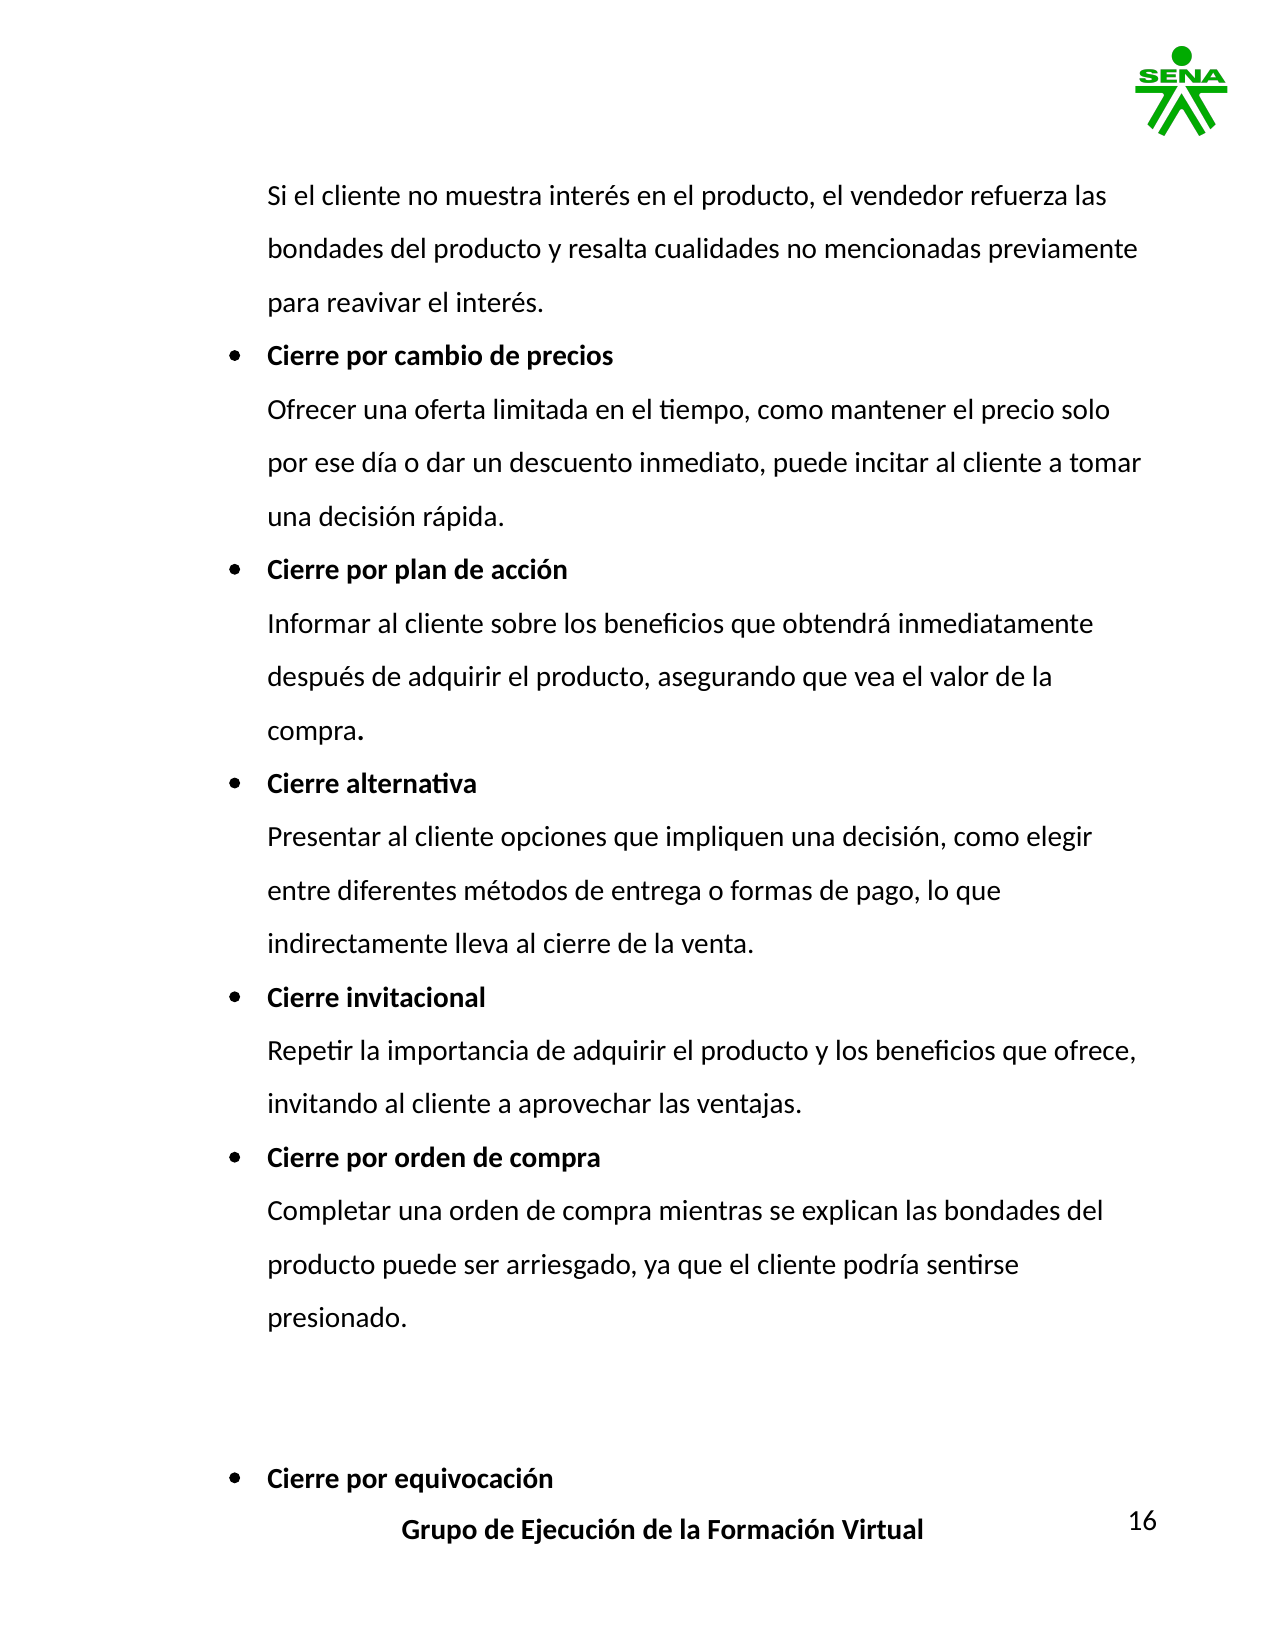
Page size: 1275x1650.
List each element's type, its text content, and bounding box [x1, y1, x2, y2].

list Cierre por orden de compra [229, 1139, 1157, 1175]
list Ofrecer una oferta limitada en el tiempo, como mantener el precio solo por ese día o dar un descuento inmediato, puede incitar al cliente a tomar una decisión rápida. [267, 391, 1157, 533]
list Cierre invitacional [229, 979, 1157, 1014]
list Cierre alternativa [229, 765, 1157, 801]
list Repetir la importancia de adquirir el producto y los beneficios que ofrece, invitando al cliente a aprovechar las ventajas. [267, 1032, 1157, 1121]
list Cierre por cambio de precios [229, 337, 1157, 373]
list Cierre por plan de acción [229, 551, 1157, 587]
list Completar una orden de compra mientras se explican las bondades del producto puede ser arriesgado, ya que el cliente podría sentirse presionado. [267, 1192, 1157, 1335]
list Si el cliente no muestra interés en el producto, el vendedor refuerza las bondades del producto y resalta cualidades no mencionadas previamente para reavivar el interés. [267, 177, 1157, 320]
list Presentar al cliente opciones que impliquen una decisión, como elegir entre diferentes métodos de entrega o formas de pago, lo que indirectamente lleva al cierre de la venta. [267, 818, 1157, 961]
picture [1135, 46, 1228, 136]
list Informar al cliente sobre los beneficios que obtendrá inmediatamente después de adquirir el producto, asegurando que vea el valor de la compra. [267, 605, 1157, 747]
list Cierre por equivocación [229, 1460, 1157, 1495]
